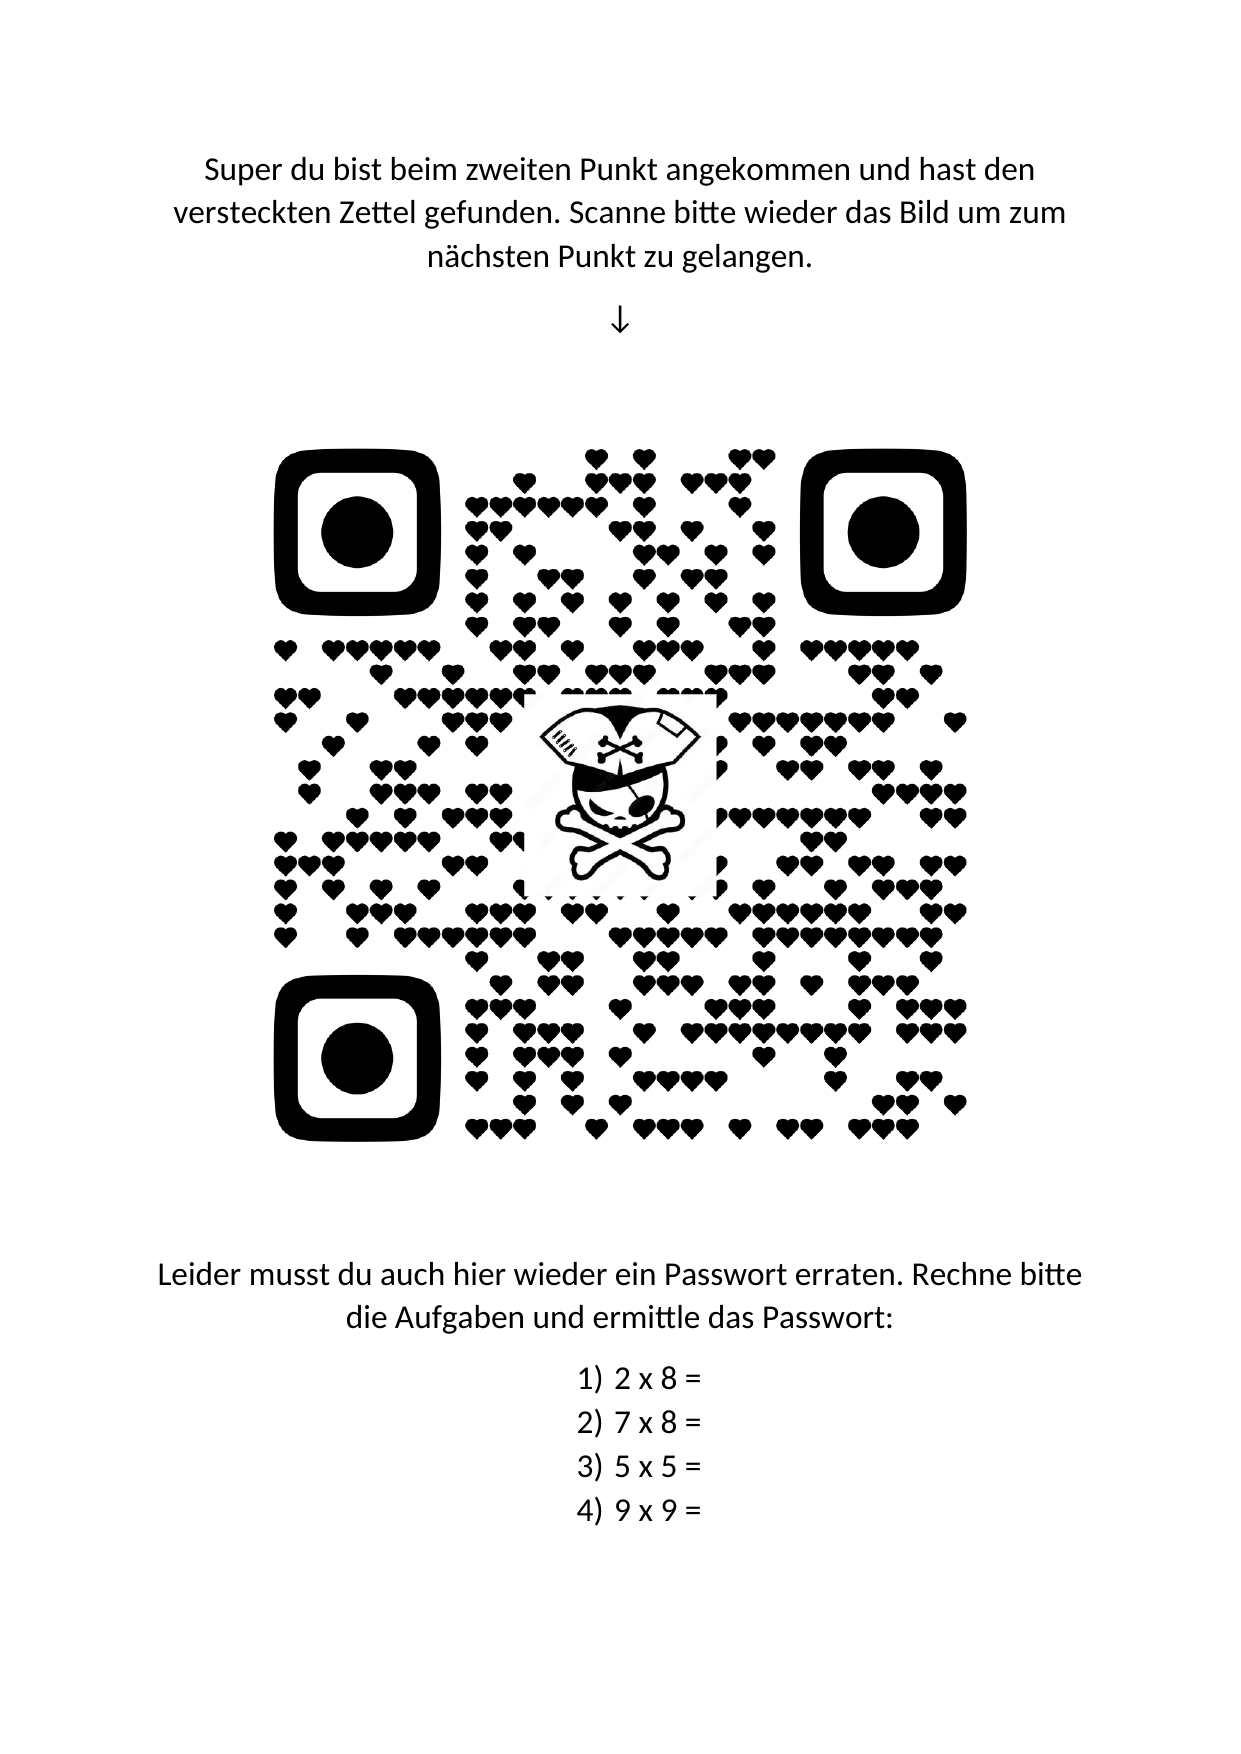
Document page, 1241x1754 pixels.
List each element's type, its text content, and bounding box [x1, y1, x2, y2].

list 7 x 8 = [185, 1401, 1093, 1442]
text Leider musst du auch hier wieder ein Passwort erraten. Rechne bitte die Aufgaben und ermittle das Passwort: [148, 1252, 1093, 1337]
picture [242, 417, 998, 1173]
list 5 x 5 = [185, 1445, 1093, 1486]
list 9 x 9 = [185, 1489, 1093, 1530]
list 2 x 8 = [185, 1357, 1093, 1398]
text Super du bist beim zweiten Punkt angekommen und hast den versteckten Zettel gefunden. Scanne bitte wieder das Bild um zum nächsten Punkt zu gelangen. [148, 148, 1093, 276]
text ↓ [148, 296, 1093, 337]
